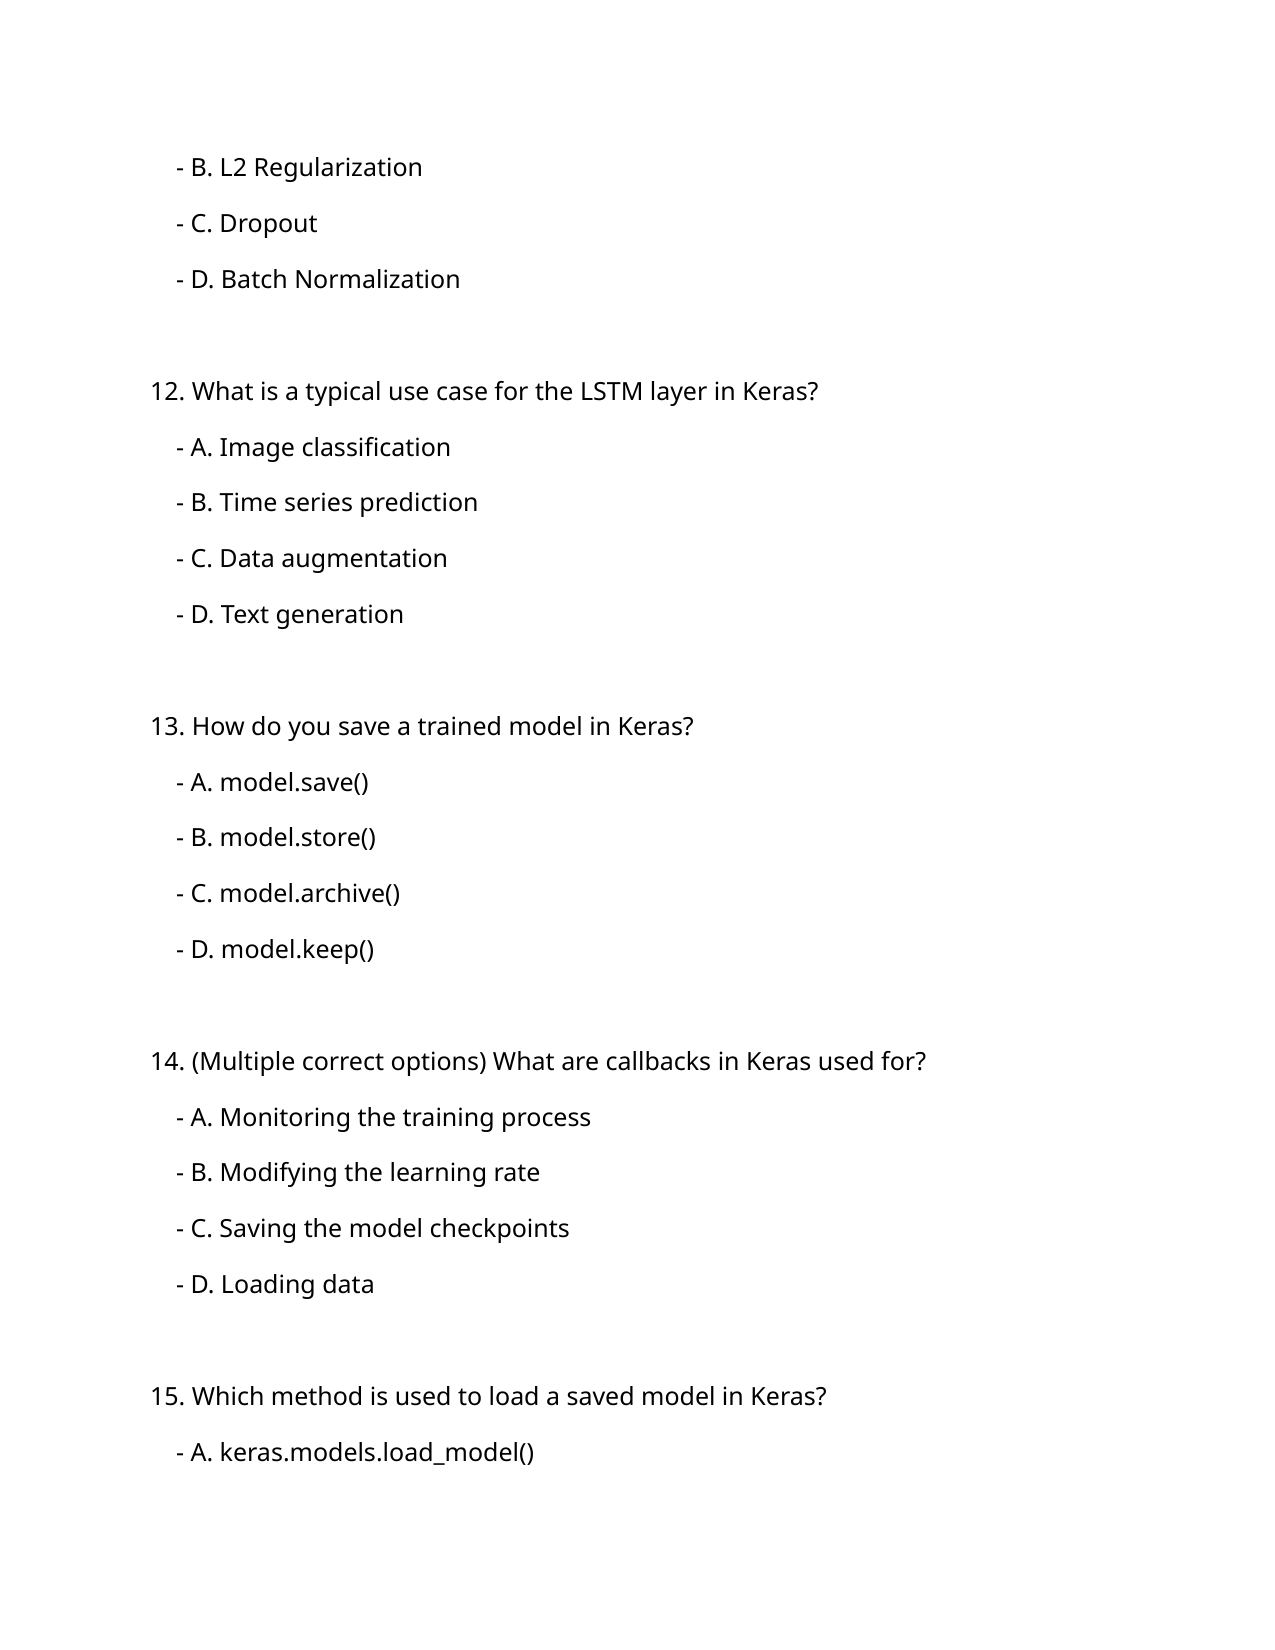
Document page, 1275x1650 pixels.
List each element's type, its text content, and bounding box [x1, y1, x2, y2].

text - A. keras.models.load_model() [150, 1434, 1125, 1468]
text 12. What is a typical use case for the LSTM layer in Keras? [150, 373, 1125, 407]
text - B. Modifying the learning rate [150, 1155, 1125, 1189]
text - D. Batch Normalization [150, 262, 1125, 296]
text - B. model.store() [150, 820, 1125, 854]
text - C. Dropout [150, 206, 1125, 240]
text - C. Data augmentation [150, 541, 1125, 575]
text - C. Saving the model checkpoints [150, 1211, 1125, 1245]
text - A. Image classification [150, 429, 1125, 463]
text - B. L2 Regularization [150, 150, 1125, 184]
text 15. Which method is used to load a saved model in Keras? [150, 1378, 1125, 1412]
text 13. How do you save a trained model in Keras? [150, 708, 1125, 742]
text - D. model.keep() [150, 932, 1125, 966]
text - D. Text generation [150, 597, 1125, 631]
text - C. model.archive() [150, 876, 1125, 910]
text - A. Monitoring the training process [150, 1099, 1125, 1133]
text - D. Loading data [150, 1267, 1125, 1301]
text - B. Time series prediction [150, 485, 1125, 519]
text - A. model.save() [150, 764, 1125, 798]
text 14. (Multiple correct options) What are callbacks in Keras used for? [150, 1043, 1125, 1077]
